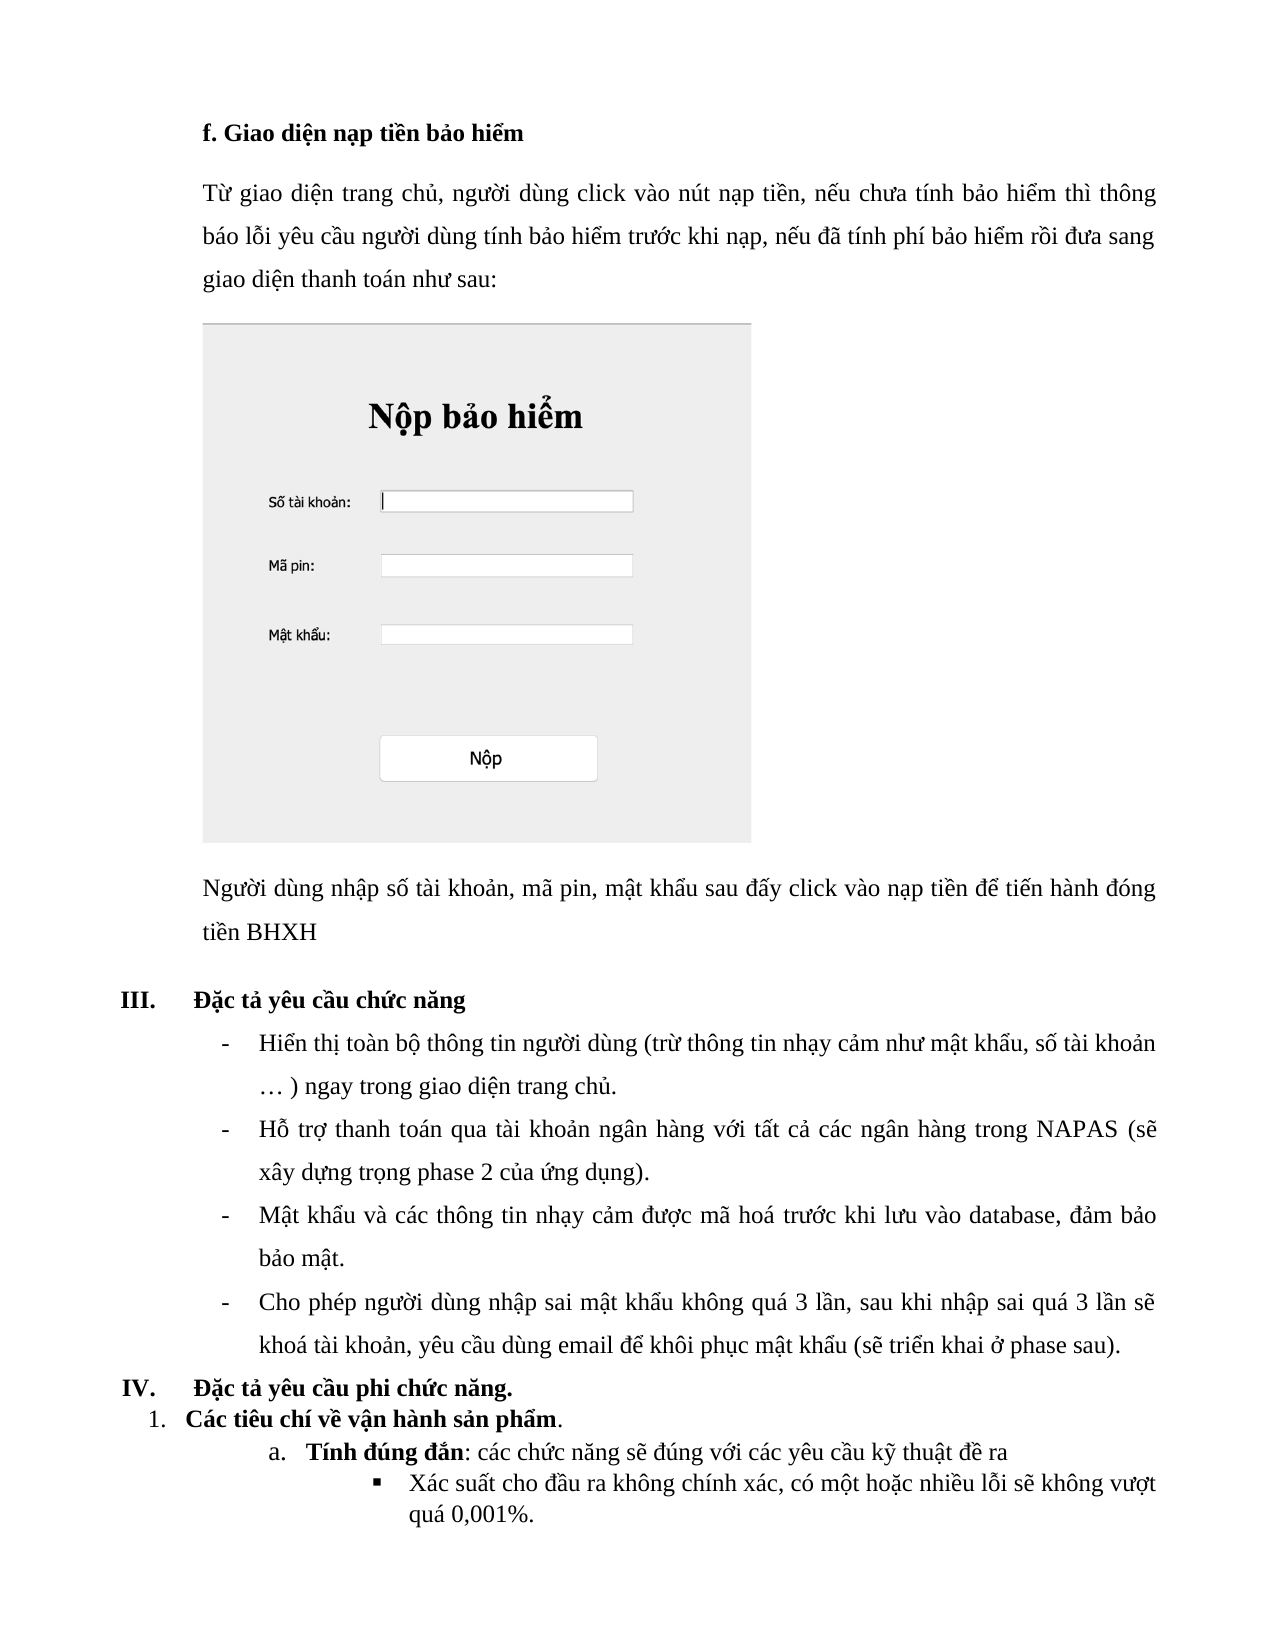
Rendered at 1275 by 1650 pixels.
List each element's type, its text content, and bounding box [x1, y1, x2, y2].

list Hỗ trợ thanh toán qua tài khoản ngân hàng với tất cả các ngân hàng trong NAPAS (sẽ xây dựng trọng phase 2 của ứng dụng). [221, 1114, 1157, 1186]
list Cho phép người dùng nhập sai mật khẩu không quá 3 lần, sau khi nhập sai quá 3 lần sẽ khoá tài khoản, yêu cầu dùng email để khôi phục mật khẩu (sẽ triển khai ở phase sau). [221, 1287, 1157, 1358]
list Đặc tả yêu cầu chức năng [156, 985, 1157, 1013]
picture [202, 323, 752, 843]
text f. Giao diện nạp tiền bảo hiểm [202, 118, 1157, 147]
text Người dùng nhập số tài khoản, mã pin, mật khẩu sau đấy click vào nạp tiền để tiến hành đóng tiền BHXH [202, 873, 1157, 945]
list Hiển thị toàn bộ thông tin người dùng (trừ thông tin nhạy cảm như mật khẩu, số tài khoản … ) ngay trong giao diện trang chủ. [221, 1028, 1157, 1100]
list Các tiêu chí về vận hành sản phẩm. [148, 1404, 1157, 1433]
list Mật khẩu và các thông tin nhạy cảm được mã hoá trước khi lưu vào database, đảm bảo bảo mật. [221, 1200, 1157, 1272]
list Đặc tả yêu cầu phi chức năng. [156, 1373, 1157, 1402]
text Từ giao diện trang chủ, người dùng click vào nút nạp tiền, nếu chưa tính bảo hiểm thì thông báo lỗi yêu cầu người dùng tính bảo hiểm trước khi nạp, nếu đã tính phí bảo hiểm rồi đưa sang giao diện thanh toán như sau: [202, 178, 1157, 293]
list Tính đúng đắn: các chức năng sẽ đúng với các yêu cầu kỹ thuật đề ra [268, 1435, 1157, 1466]
list Xác suất cho đầu ra không chính xác, có một hoặc nhiều lỗi sẽ không vượt quá 0,001%. [371, 1468, 1157, 1528]
